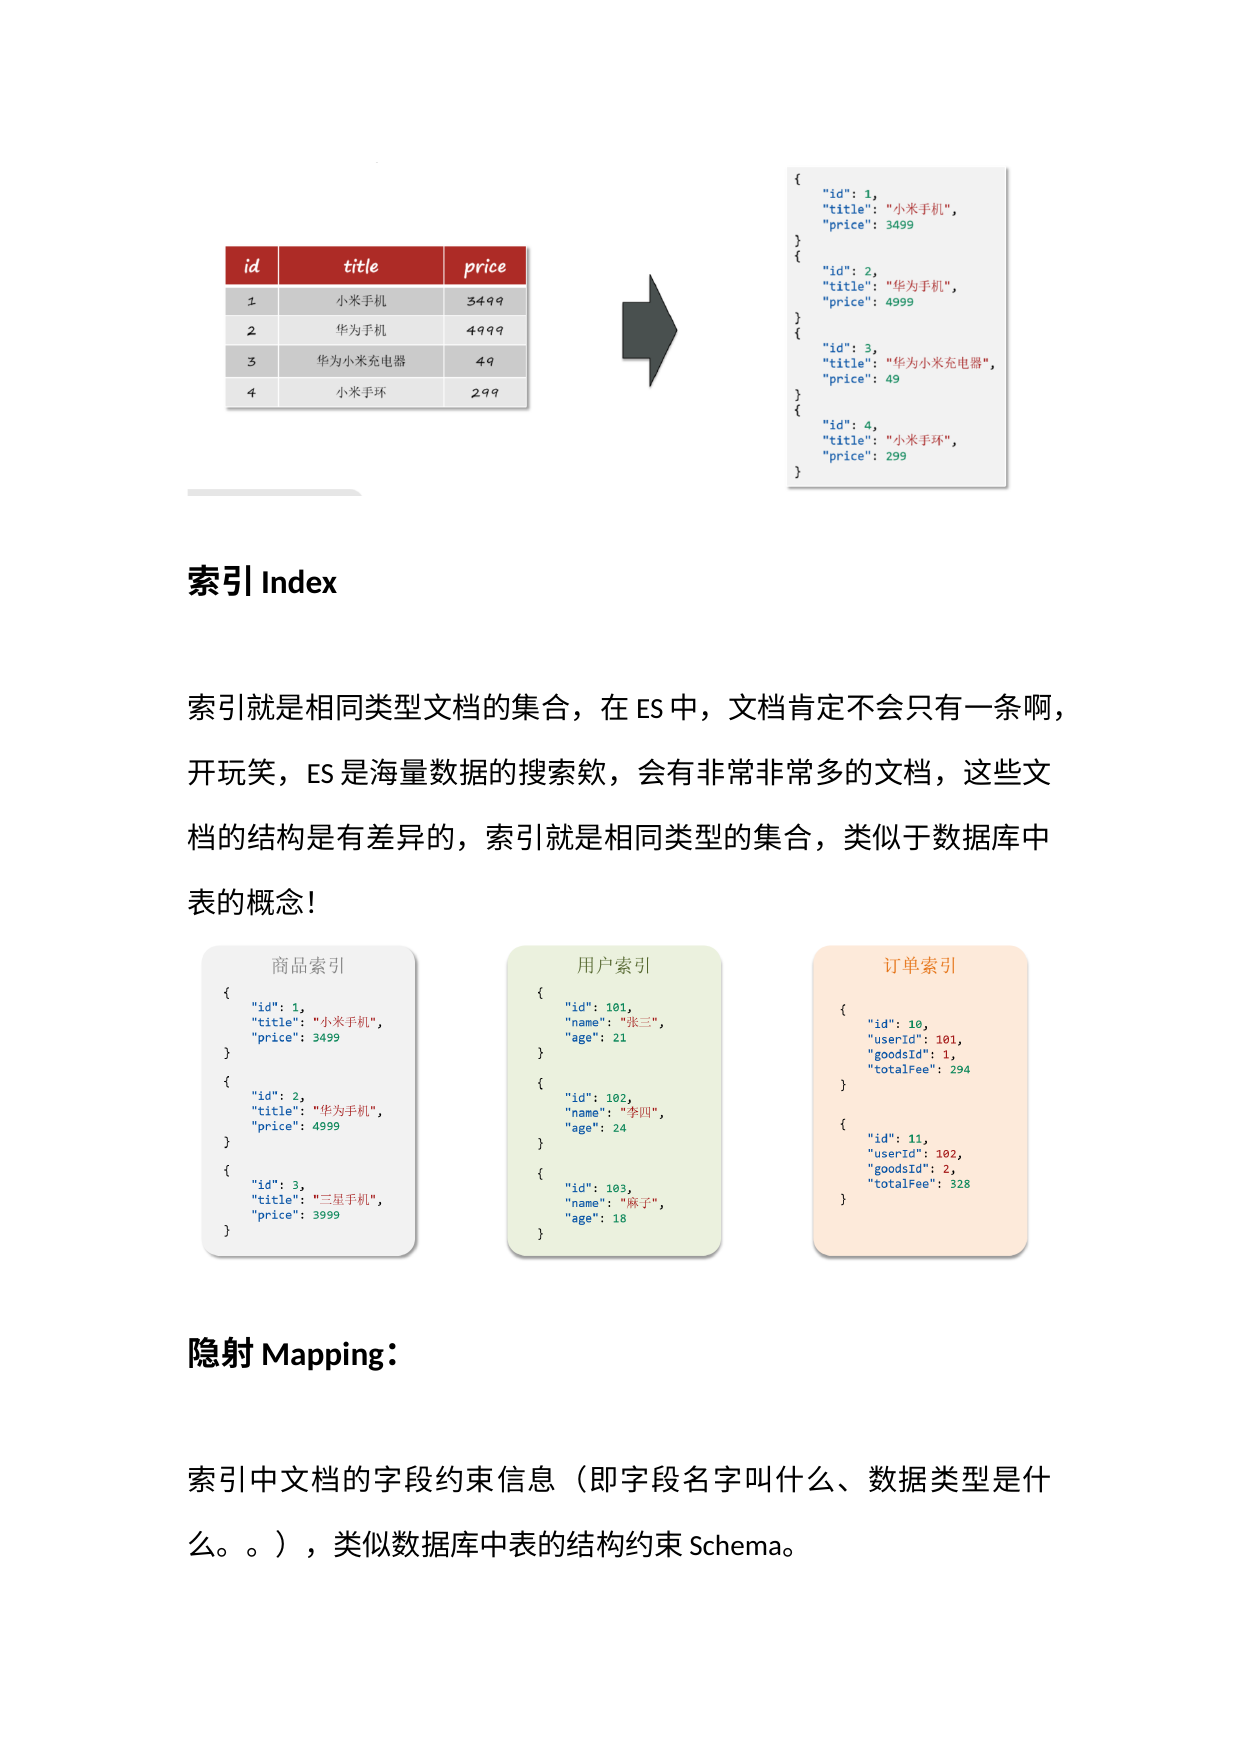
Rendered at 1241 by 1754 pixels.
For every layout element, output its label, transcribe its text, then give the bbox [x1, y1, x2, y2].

subtitle 隐射Mapping： [187, 1318, 1053, 1383]
subtitle 索引Index [187, 547, 1053, 612]
text 索引就是相同类型文档的集合，在ES中，文档肯定不会只有一条啊，开玩笑，ES是海量数据的搜索欸，会有非常非常多的文档，这些文档的结构是有差异的，索引就是相同类型的集合，类似于数据库中表的概念！ [187, 673, 1053, 933]
picture [187, 933, 1052, 1267]
picture [187, 162, 1052, 496]
text 索引中文档的字段约束信息（即字段名字叫什么、数据类型是什么。。），类似数据库中表的结构约束Schema。 [187, 1445, 1053, 1575]
